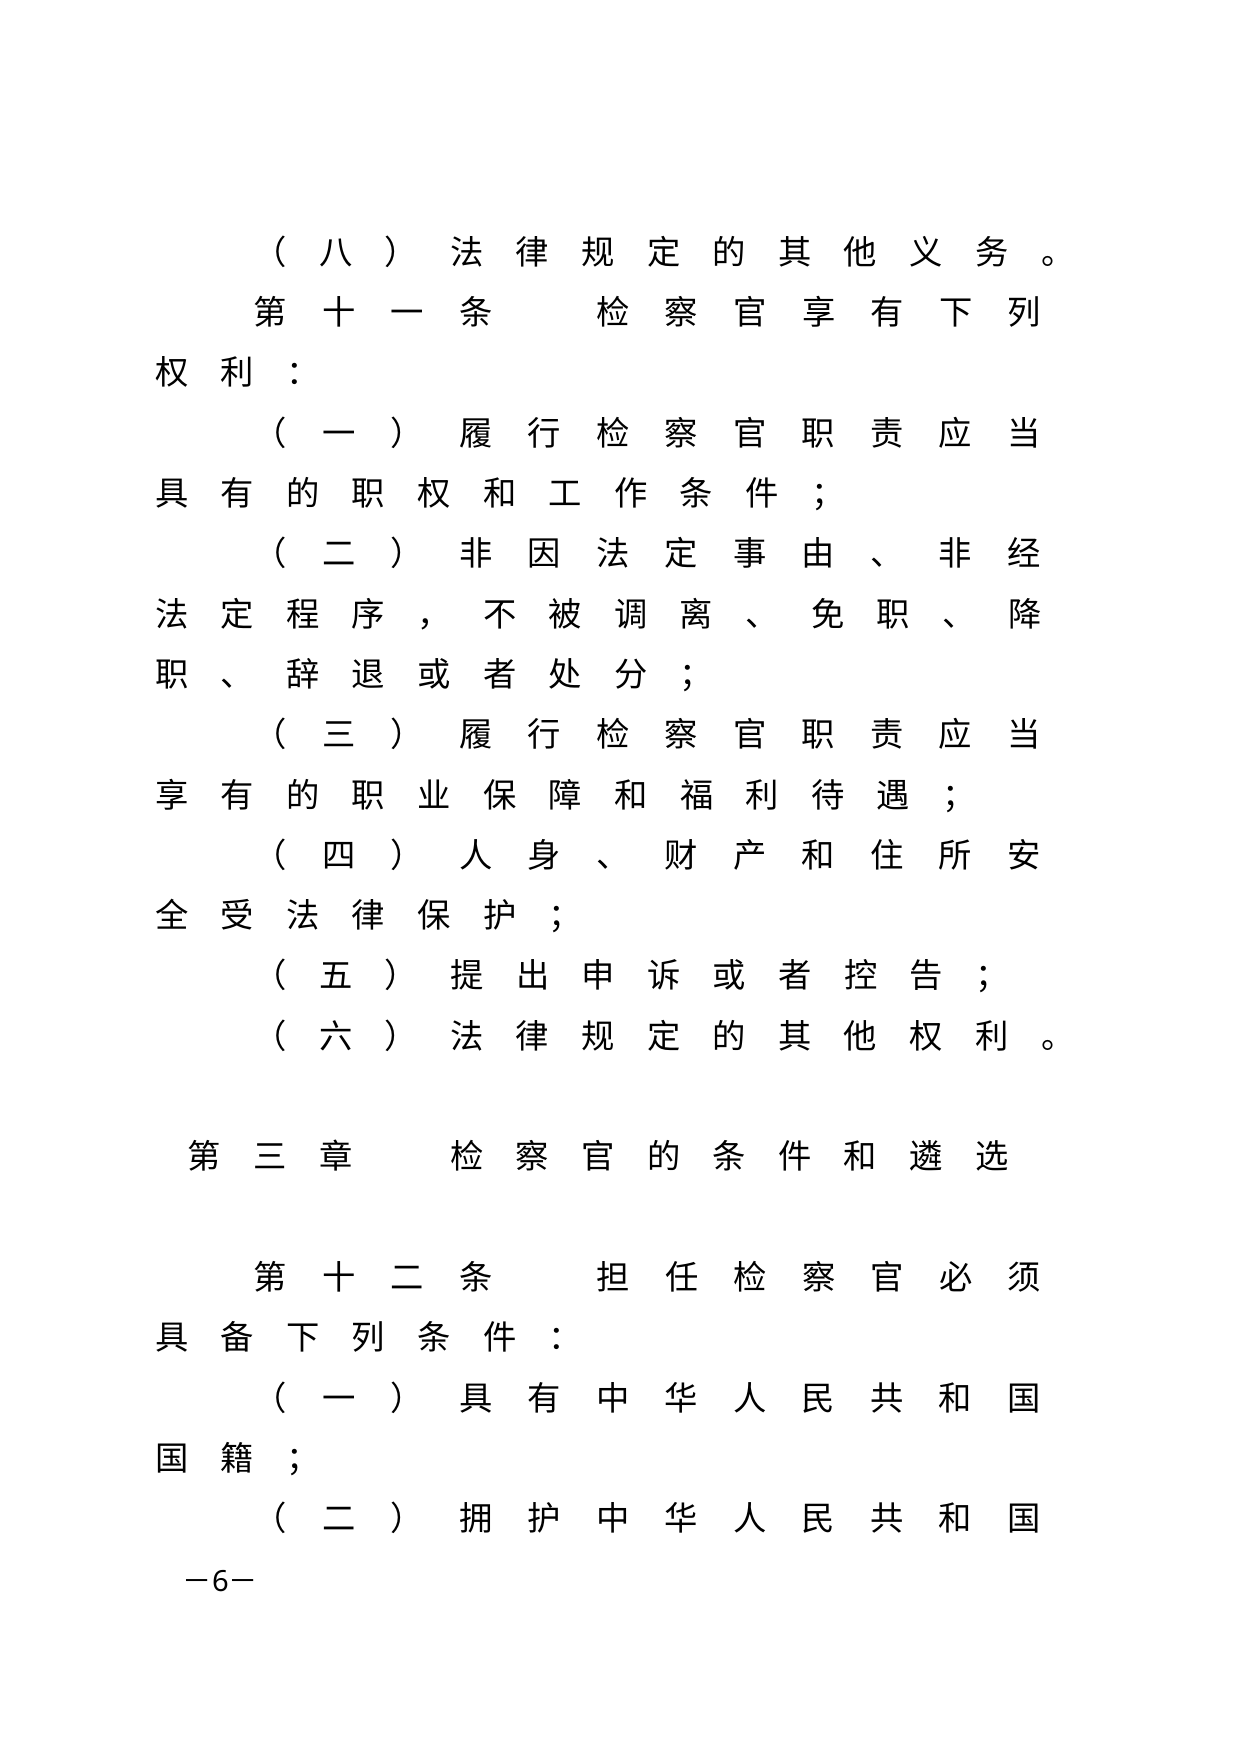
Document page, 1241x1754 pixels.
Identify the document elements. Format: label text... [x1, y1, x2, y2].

text （五）提出申诉或者控告； [155, 943, 1073, 1003]
text （三）履行检察官职责应当享有的职业保障和福利待遇； [155, 702, 1073, 823]
text （一）履行检察官职责应当具有的职权和工作条件； [155, 400, 1073, 521]
text （二）拥护中华人民共和国宪法，拥护中国共产党领导和社会主义制度； [155, 1486, 1073, 1546]
text 第十二条 担任检察官必须具备下列条件： [155, 1245, 1073, 1365]
text （六）法律规定的其他权利。 [155, 1003, 1073, 1064]
text （四）人身、财产和住所安全受法律保护； [155, 823, 1073, 943]
text （八）法律规定的其他义务。 [155, 219, 1073, 280]
text （一）具有中华人民共和国国籍； [155, 1365, 1073, 1486]
text 第三章 检察官的条件和遴选 [155, 1124, 1073, 1184]
text （二）非因法定事由、非经法定程序，不被调离、免职、降职、辞退或者处分； [155, 521, 1073, 702]
text 第十一条 检察官享有下列权利： [155, 280, 1073, 400]
